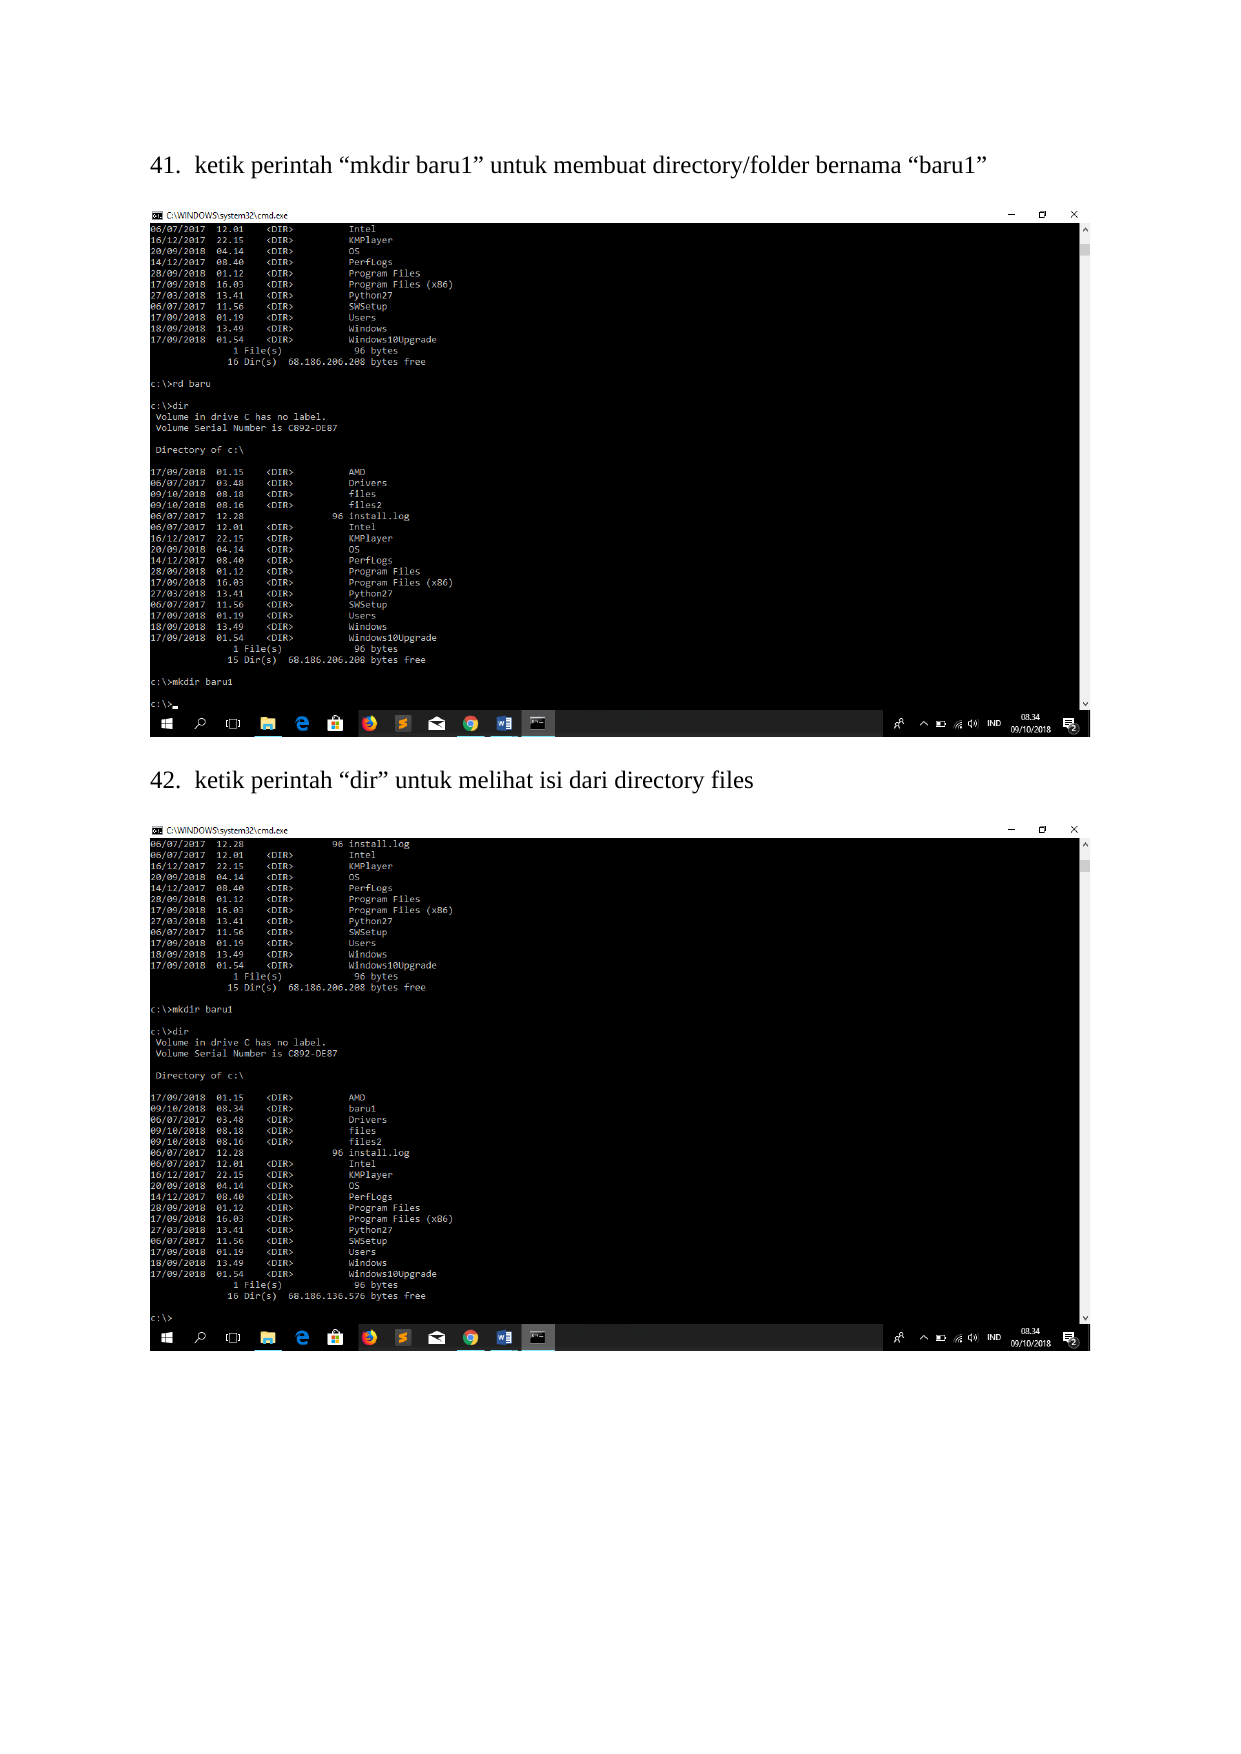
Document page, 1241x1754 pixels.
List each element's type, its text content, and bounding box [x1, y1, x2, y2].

list ketik perintah “mkdir baru1” untuk membuat directory/folder bernama “baru1” [150, 150, 1090, 179]
picture [150, 822, 1091, 1351]
list ketik perintah “dir” untuk melihat isi dari directory files [150, 765, 1090, 794]
picture [150, 207, 1091, 737]
